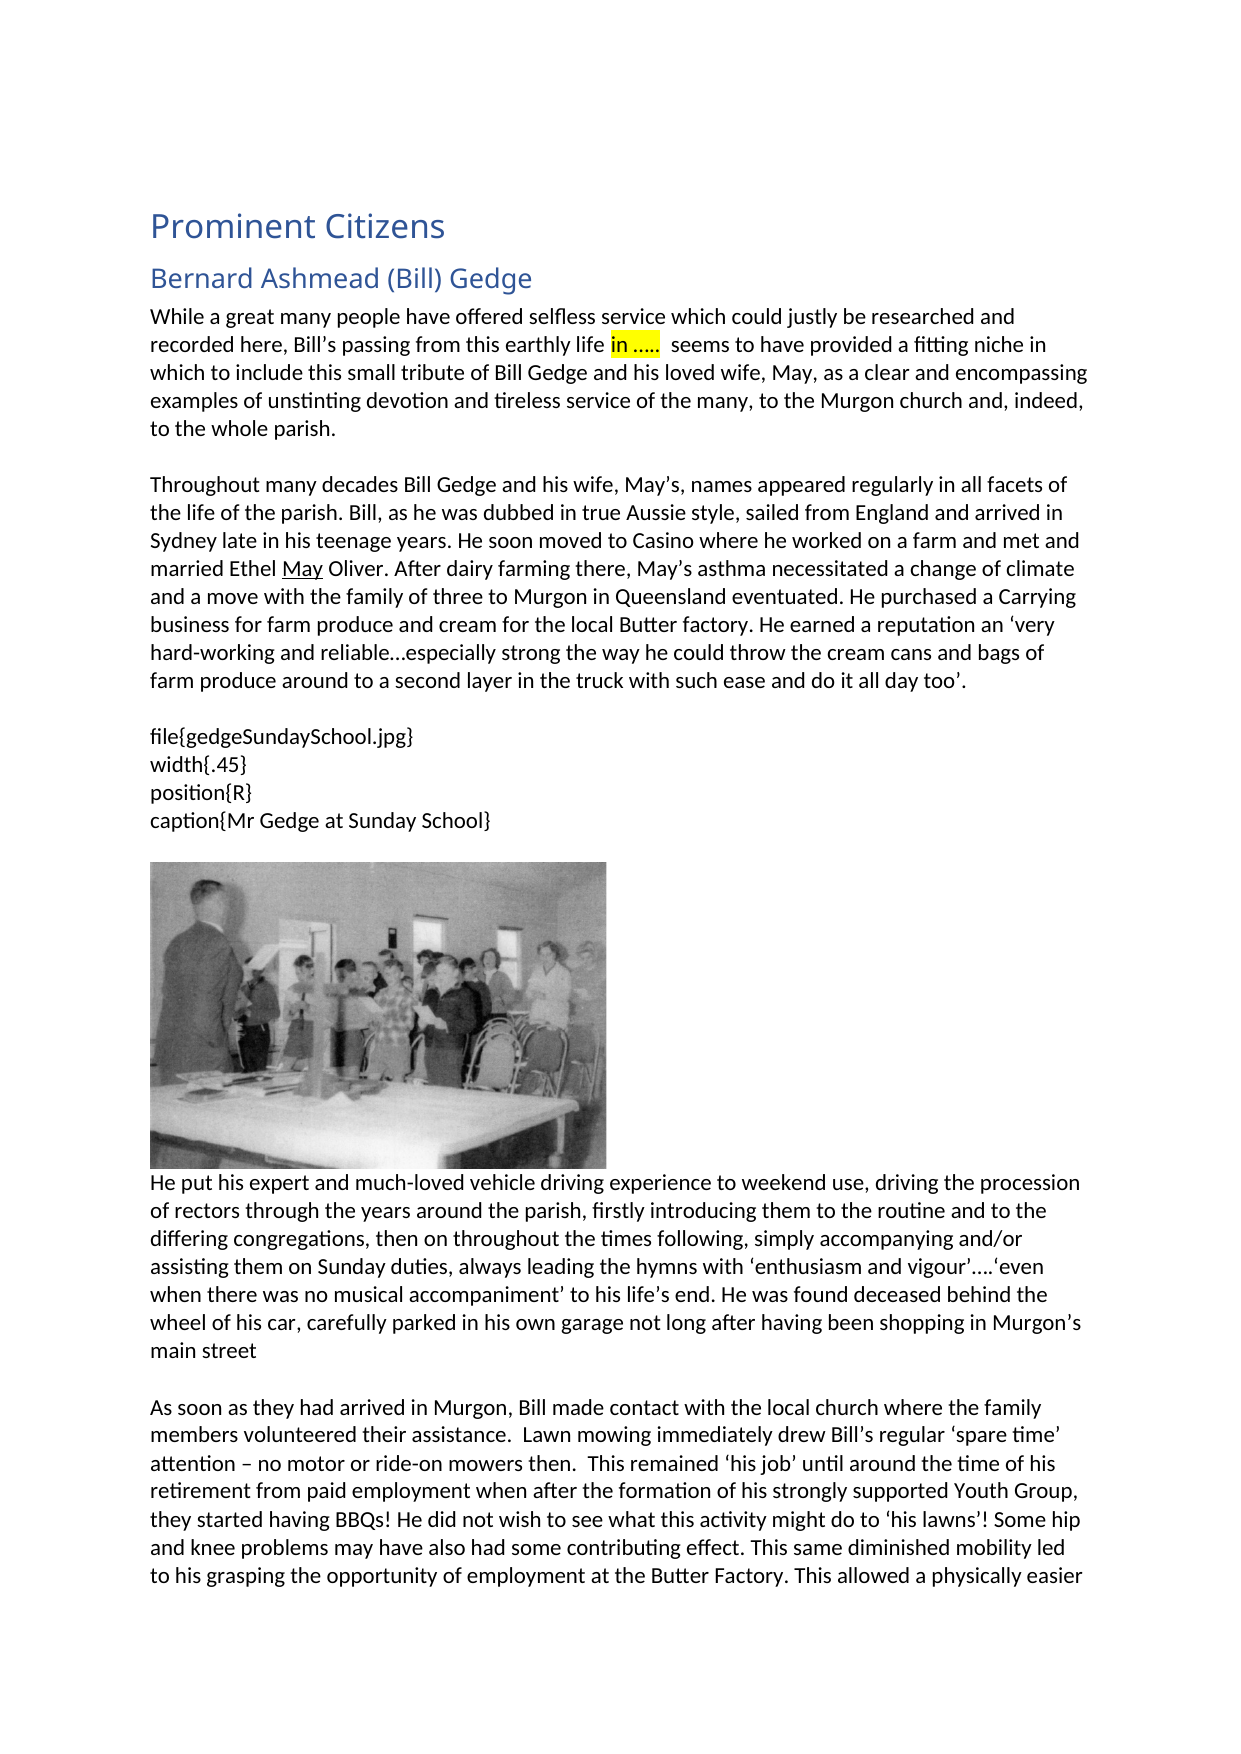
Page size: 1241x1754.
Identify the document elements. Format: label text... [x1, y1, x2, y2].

text file{gedgeSundaySchool.jpg} [150, 722, 1090, 750]
text position{R} [150, 778, 1090, 806]
subtitle Prominent Citizens [150, 203, 1090, 248]
picture [150, 862, 607, 1169]
text He put his expert and much-loved vehicle driving experience to weekend use, driving the procession of rectors through the years around the parish, firstly introducing them to the routine and to the differing congregations, then on throughout the times following, simply accompanying and/or assisting them on Sunday duties, always leading the hymns with ‘enthusiasm and vigour’….‘even when there was no musical accompaniment’ to his life’s end. He was found deceased behind the wheel of his car, carefully parked in his own garage not long after having been shopping in Murgon’s main street [150, 1168, 1090, 1364]
subtitle Bernard Ashmead (Bill) Gedge [150, 259, 1090, 296]
text While a great many people have offered selfless service which could justly be researched and recorded here, Bill’s passing from this earthly life in ….. seems to have provided a fitting niche in which to include this small tribute of Bill Gedge and his loved wife, May, as a clear and encompassing examples of unstinting devotion and tireless service of the many, to the Murgon church and, indeed, to the whole parish. [150, 302, 1090, 442]
text caption{Mr Gedge at Sunday School} [150, 806, 1090, 834]
text Throughout many decades Bill Gedge and his wife, May’s, names appeared regularly in all facets of the life of the parish. Bill, as he was dubbed in true Aussie style, sailed from England and arrived in Sydney late in his teenage years. He soon moved to Casino where he worked on a farm and met and married Ethel May Oliver. After dairy farming there, May’s asthma necessitated a change of climate and a move with the family of three to Murgon in Queensland eventuated. He purchased a Carrying business for farm produce and cream for the local Butter factory. He earned a reputation an ‘very hard-working and reliable…especially strong the way he could throw the cream cans and bags of farm produce around to a second layer in the truck with such ease and do it all day too’. [150, 470, 1090, 694]
text width{.45} [150, 750, 1090, 778]
